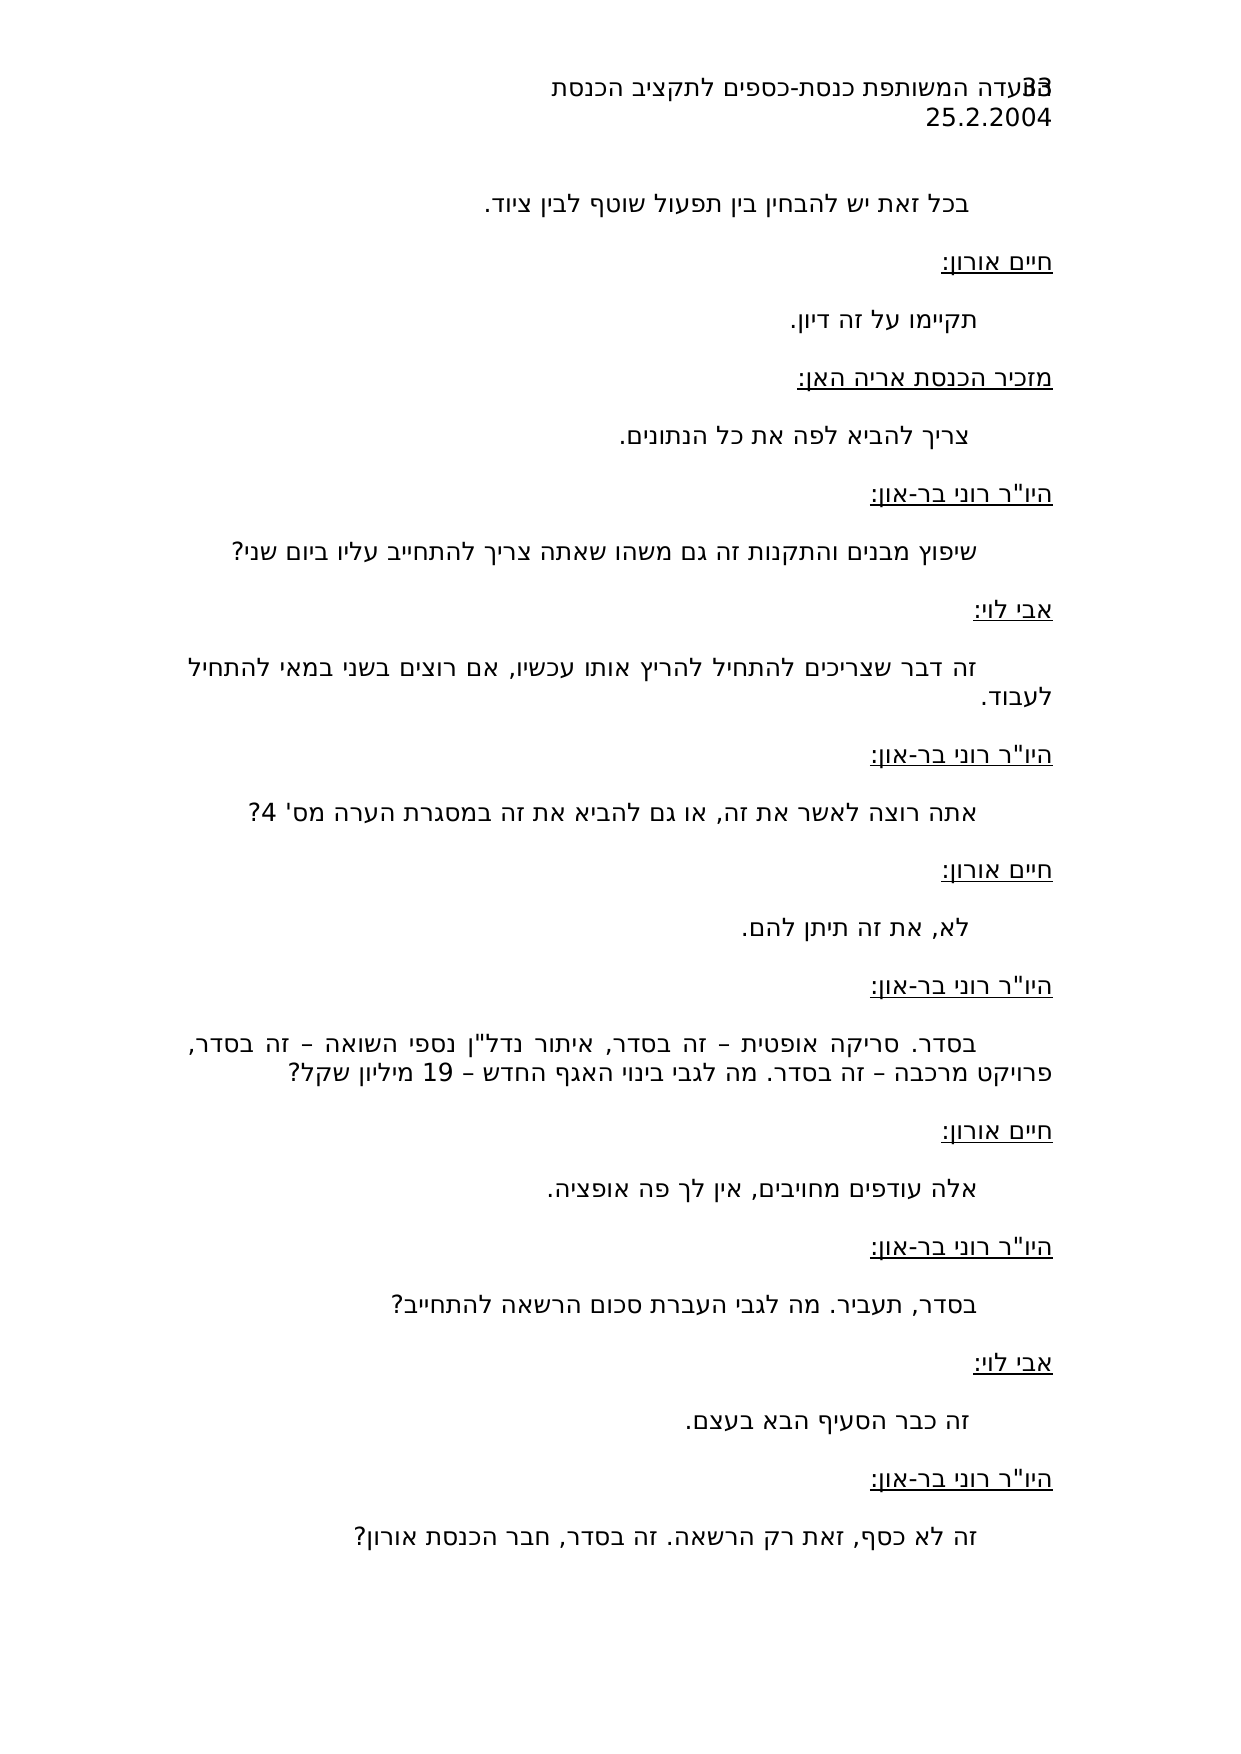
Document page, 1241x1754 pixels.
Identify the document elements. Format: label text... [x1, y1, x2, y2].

text תקיימו על זה דיון. [187, 305, 1053, 334]
text חיים אורון: [187, 1116, 1053, 1146]
text לא, את זה תיתן להם. [187, 913, 1053, 943]
text היו"ר רוני בר-און: [187, 1232, 1053, 1261]
text היו"ר רוני בר-און: [187, 479, 1053, 508]
text היו"ר רוני בר-און: [187, 740, 1053, 769]
text זה כבר הסעיף הבא בעצם. [187, 1406, 1053, 1435]
text בסדר. סריקה אופטית – זה בסדר, איתור נדל"ן נספי השואה – זה בסדר, פרויקט מרכבה – זה בסדר. מה לגבי בינוי האגף החדש – 19 מיליון שקל? [187, 1029, 1053, 1088]
text זה דבר שצריכים להתחיל להריץ אותו עכשיו, אם רוצים בשני במאי להתחיל לעבוד. [187, 653, 1053, 711]
text שיפוץ מבנים והתקנות זה גם משהו שאתה צריך להתחייב עליו ביום שני? [187, 537, 1053, 566]
text אבי לוי: [187, 1348, 1053, 1377]
text היו"ר רוני בר-און: [187, 1464, 1053, 1493]
text אבי לוי: [187, 595, 1053, 624]
text אתה רוצה לאשר את זה, או גם להביא את זה במסגרת הערה מס' 4? [187, 798, 1053, 827]
text אלה עודפים מחויבים, אין לך פה אופציה. [187, 1174, 1053, 1203]
text חיים אורון: [187, 856, 1053, 885]
text בכל זאת יש להבחין בין תפעול שוטף לבין ציוד. [187, 189, 1053, 218]
text בסדר, תעביר. מה לגבי העברת סכום הרשאה להתחייב? [187, 1290, 1053, 1319]
text היו"ר רוני בר-און: [187, 971, 1053, 1001]
text צריך להביא לפה את כל הנתונים. [187, 421, 1053, 450]
text מזכיר הכנסת אריה האן: [187, 363, 1053, 392]
text זה לא כסף, זאת רק הרשאה. זה בסדר, חבר הכנסת אורון? [187, 1522, 1053, 1551]
text חיים אורון: [187, 247, 1053, 276]
